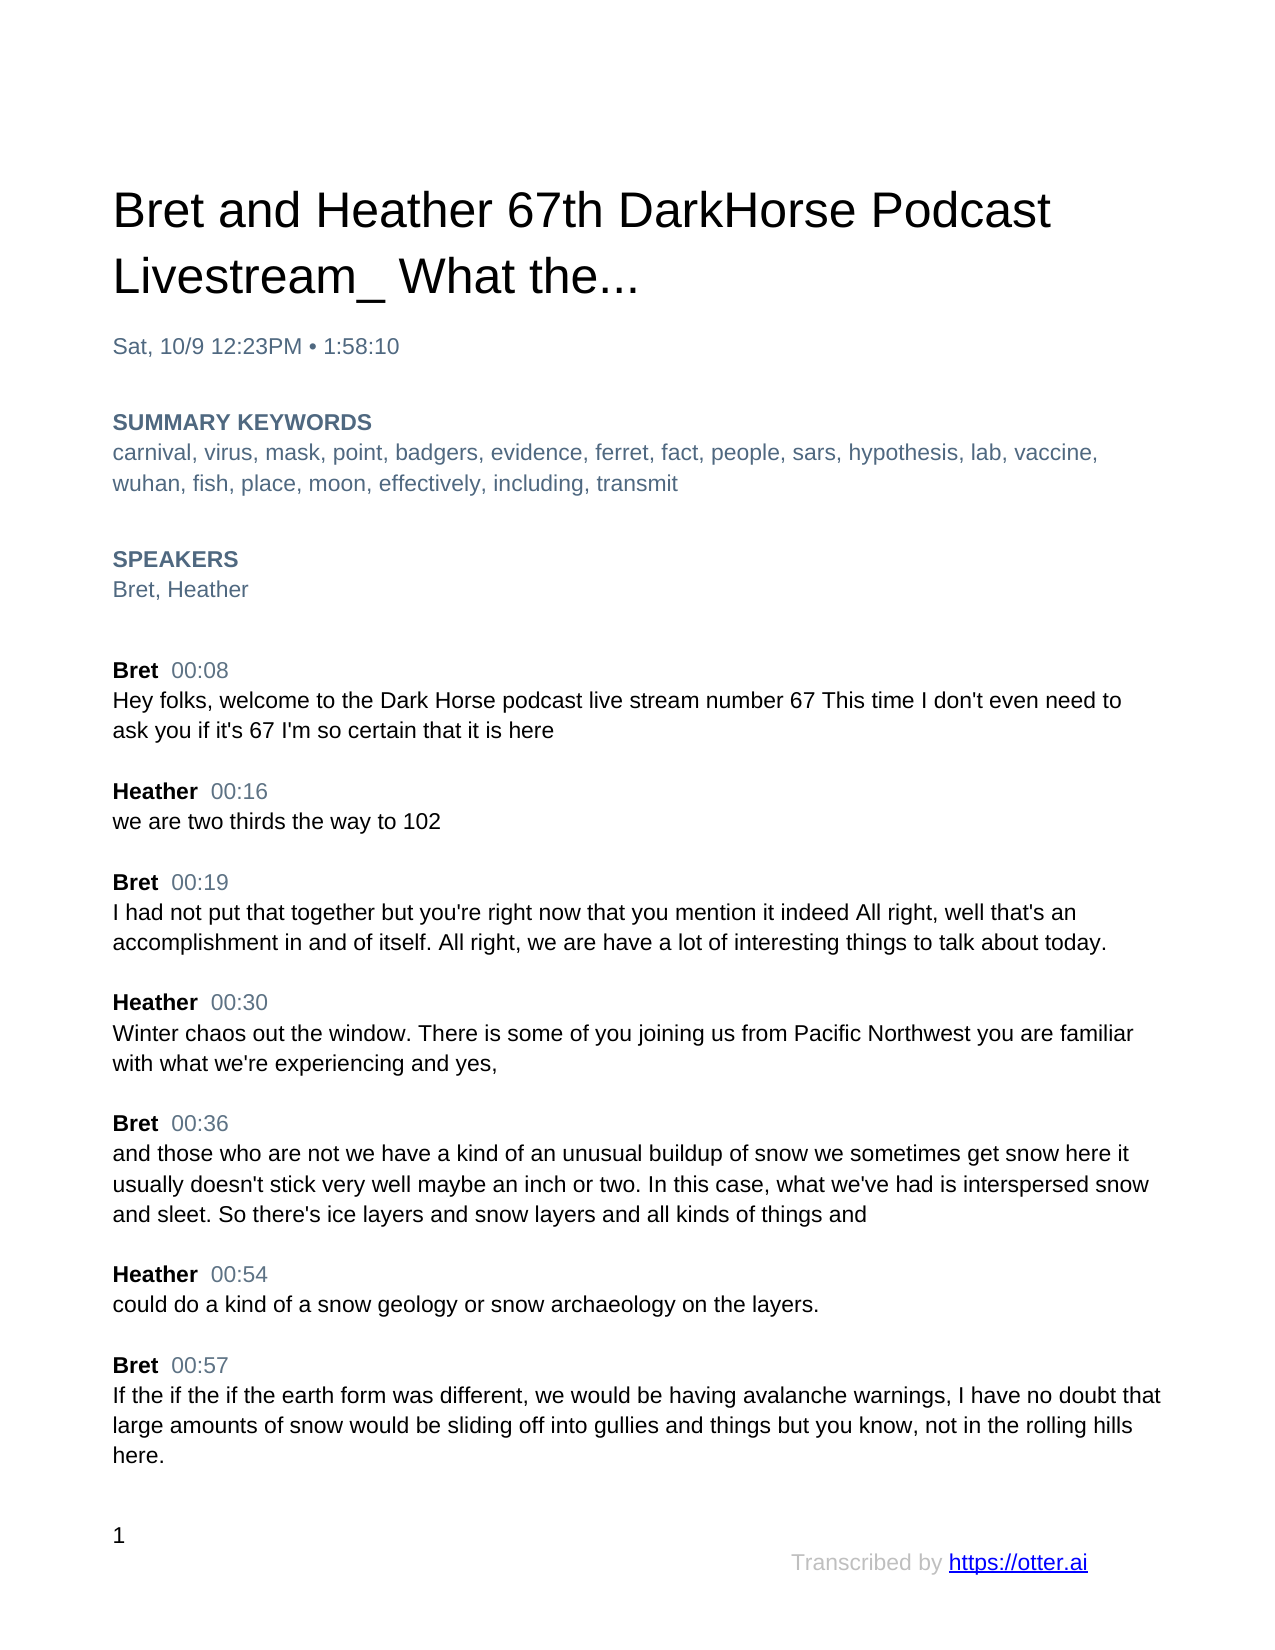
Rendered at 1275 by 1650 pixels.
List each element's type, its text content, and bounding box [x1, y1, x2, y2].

text Heather 00:16 [112, 778, 1162, 804]
text Bret 00:08 [112, 657, 1162, 683]
text Sat, 10/9 12:23PM • 1:58:10 [112, 333, 1162, 359]
text Bret 00:57 [112, 1352, 1162, 1378]
text If the if the if the earth form was different, we would be having avalanche warnings, I have no doubt that large amounts of snow would be sliding off into gullies and things but you know, not in the rolling hills here. [112, 1382, 1162, 1469]
text Winter chaos out the window. There is some of you joining us from Pacific Northwest you are familiar with what we're experiencing and yes, [112, 1019, 1162, 1076]
text Bret and Heather 67th DarkHorse Podcast Livestream_ What the... [112, 180, 1162, 304]
text Bret 00:19 [112, 868, 1162, 895]
text carnival, virus, mask, point, badgers, evidence, ferret, fact, people, sars, hypothesis, lab, vaccine, wuhan, fish, place, moon, effectively, including, transmit [112, 439, 1162, 496]
text Bret, Heather [112, 576, 1162, 602]
text we are two thirds the way to 102 [112, 808, 1162, 834]
text Heather 00:54 [112, 1261, 1162, 1288]
text SUMMARY KEYWORDS [112, 409, 1162, 436]
text and those who are not we have a kind of an unusual buildup of snow we sometimes get snow here it usually doesn't stick very well maybe an inch or two. In this case, what we've had is interspersed snow and sleet. So there's ice layers and snow layers and all kinds of things and [112, 1140, 1162, 1227]
text Heather 00:30 [112, 989, 1162, 1016]
text SPEAKERS [112, 546, 1162, 572]
text Bret 00:36 [112, 1110, 1162, 1137]
text I had not put that together but you're right now that you mention it indeed All right, well that's an accomplishment in and of itself. All right, we are have a lot of interesting things to talk about today. [112, 899, 1162, 955]
text Hey folks, welcome to the Dark Horse podcast live stream number 67 This time I don't even need to ask you if it's 67 I'm so certain that it is here [112, 687, 1162, 744]
text could do a kind of a snow geology or snow archaeology on the layers. [112, 1291, 1162, 1318]
